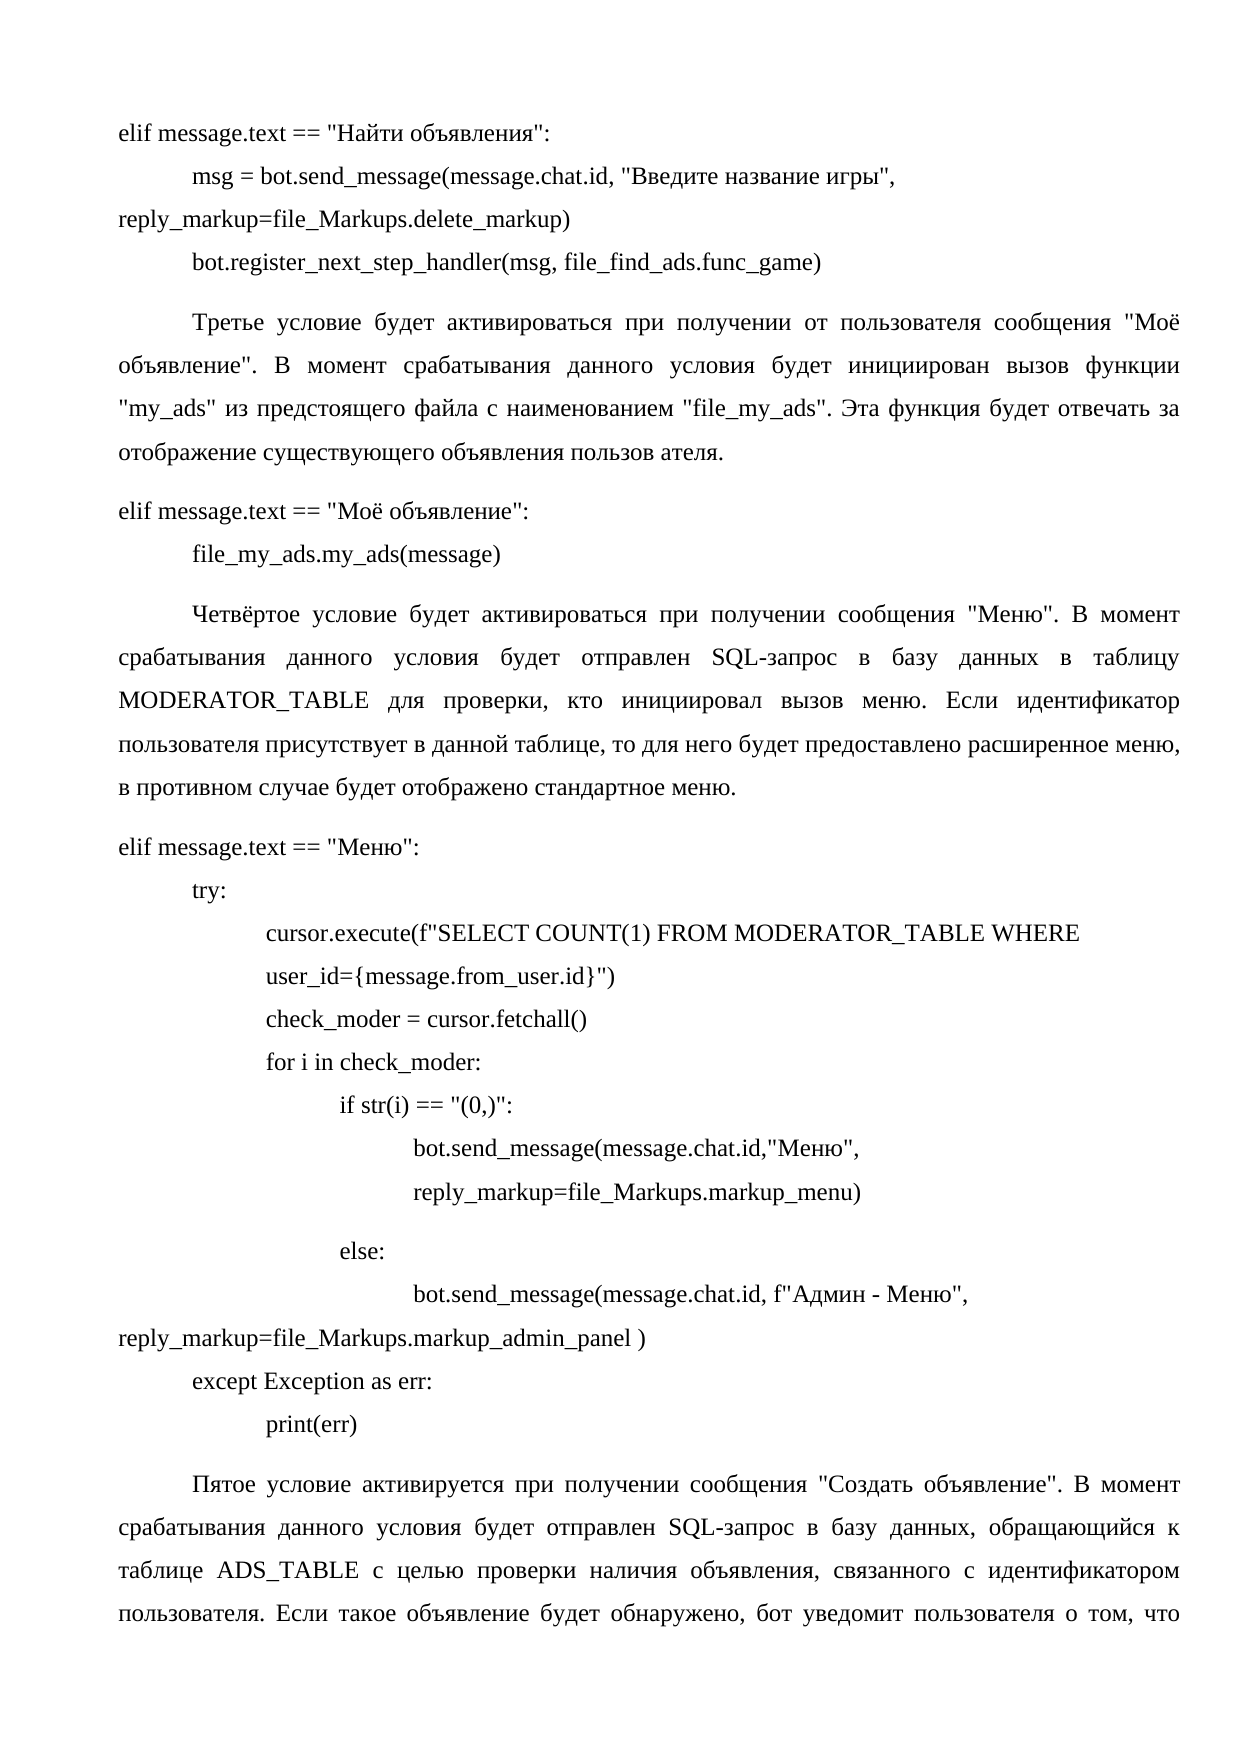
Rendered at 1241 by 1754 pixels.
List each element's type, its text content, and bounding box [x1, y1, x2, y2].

text Третье условие будет активироваться при получении от пользователя сообщения "Моё объявление". В момент срабатывания данного условия будет инициирован вызов функции "my_ads" из предстоящего файла с наименованием "file_my_ads". Эта функция будет отвечать за отображение существующего объявления пользов ателя. [118, 307, 1181, 465]
text elif message.text == "Моё объявление": file_my_ads.my_ads(message) [118, 496, 1181, 568]
text elif message.text == "Найти объявления": msg = bot.send_message(message.chat.id, "Введите название игры", reply_markup=file_Markups.delete_markup) bot.register_next_step_handler(msg, file_find_ads.func_game) [118, 118, 1181, 276]
text Четвёртое условие будет активироваться при получении сообщения "Меню". В момент срабатывания данного условия будет отправлен SQL-запрос в базу данных в таблицу MODERATOR_TABLE для проверки, кто инициировал вызов меню. Если идентификатор пользователя присутствует в данной таблице, то для него будет предоставлено расширенное меню, в противном случае будет отображено стандартное меню. [118, 599, 1181, 801]
text elif message.text == "Меню": try: cursor.execute(f"SELECT COUNT(1) FROM MODERATOR_TABLE WHERE user_id={message.from_user.id}") check_moder = cursor.fetchall() for i in check_moder: if str(i) == "(0,)": bot.send_message(message.chat.id,"Меню", reply_markup=file_Markups.markup_menu) [118, 832, 1181, 1205]
text else: bot.send_message(message.chat.id, f"Админ - Меню", reply_markup=file_Markups.markup_admin_panel ) except Exception as err: print(err) [118, 1236, 1181, 1438]
